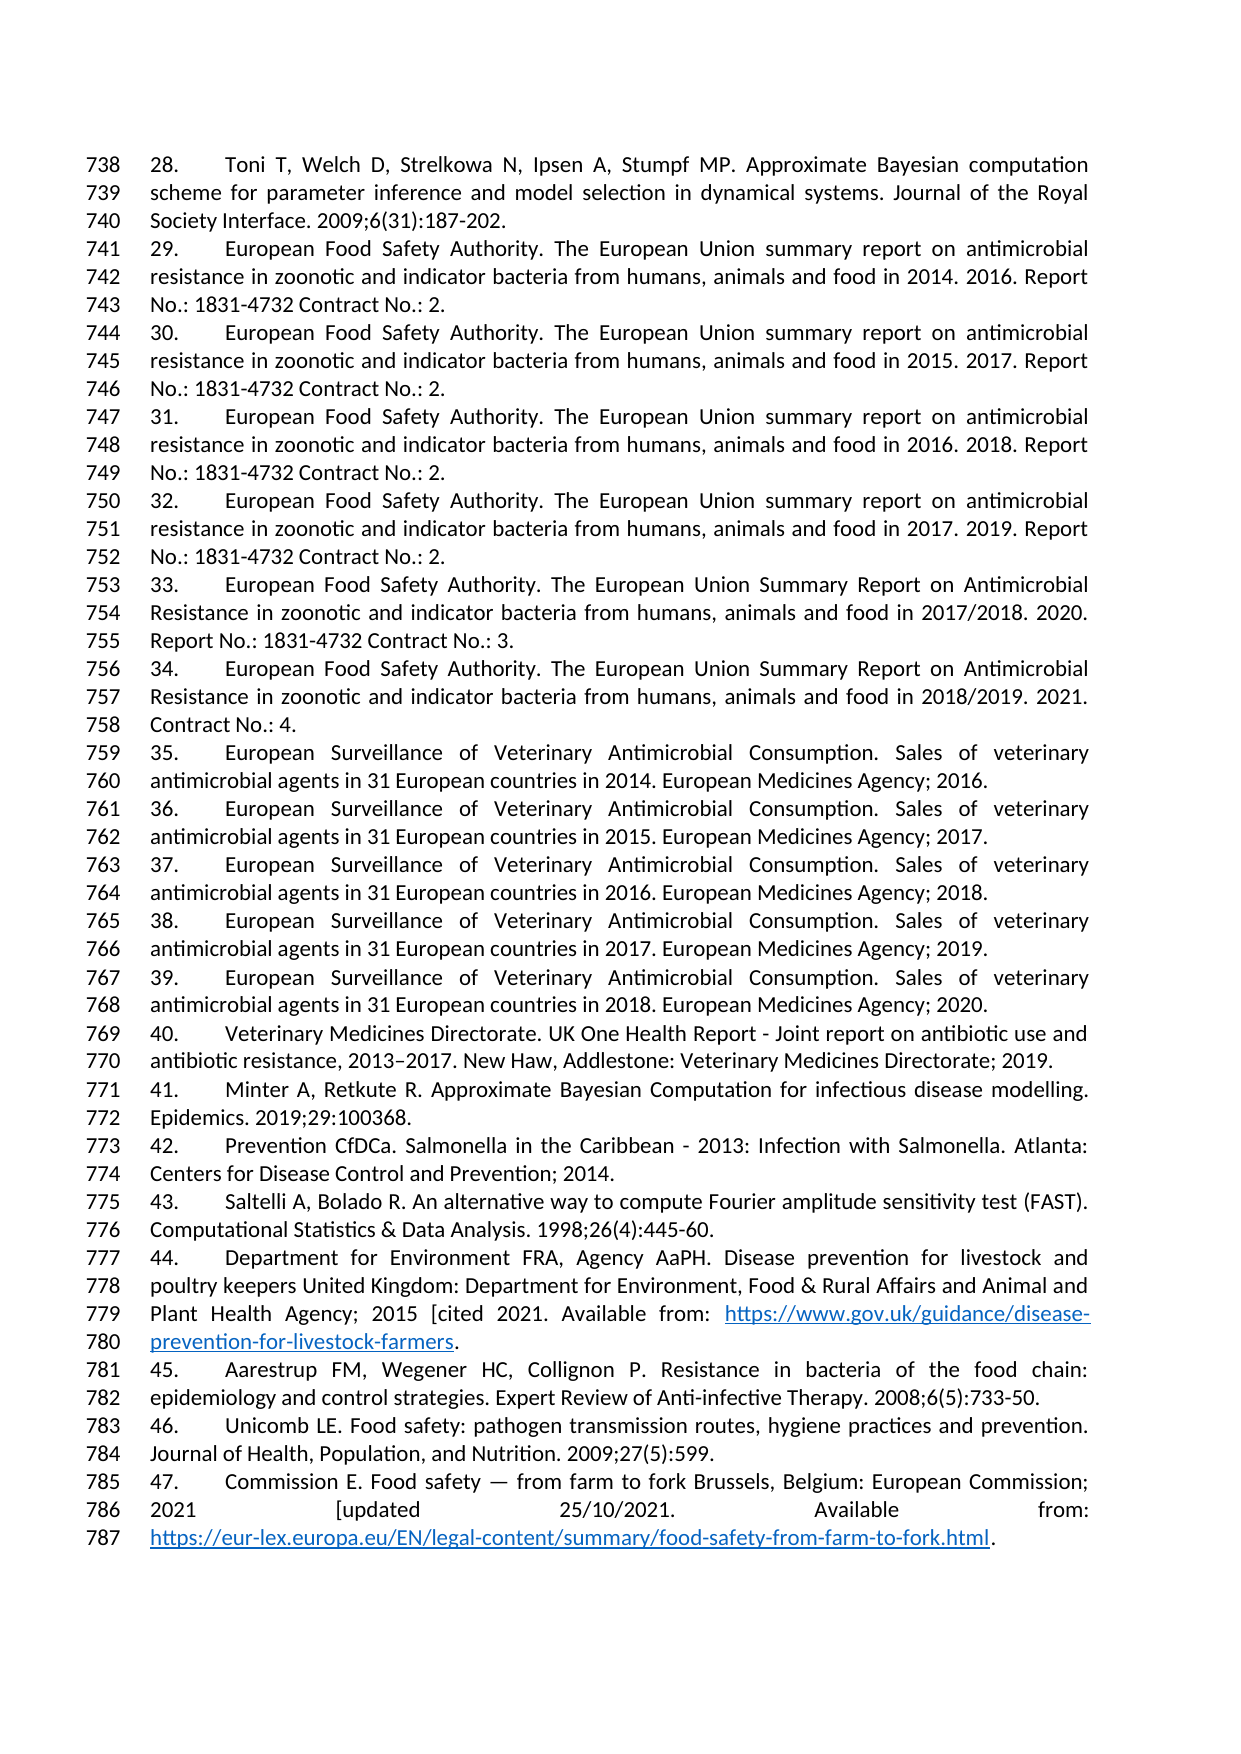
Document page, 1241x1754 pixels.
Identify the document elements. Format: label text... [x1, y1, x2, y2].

text 37. European Surveillance of Veterinary Antimicrobial Consumption. Sales of veterinary antimicrobial agents in 31 European countries in 2016. European Medicines Agency; 2018. [150, 851, 1090, 907]
text 28. Toni T, Welch D, Strelkowa N, Ipsen A, Stumpf MP. Approximate Bayesian computation scheme for parameter inference and model selection in dynamical systems. Journal of the Royal Society Interface. 2009;6(31):187-202. [150, 150, 1090, 234]
text 35. European Surveillance of Veterinary Antimicrobial Consumption. Sales of veterinary antimicrobial agents in 31 European countries in 2014. European Medicines Agency; 2016. [150, 738, 1090, 794]
text 33. European Food Safety Authority. The European Union Summary Report on Antimicrobial Resistance in zoonotic and indicator bacteria from humans, animals and food in 2017/2018. 2020. Report No.: 1831-4732 Contract No.: 3. [150, 570, 1090, 654]
text 34. European Food Safety Authority. The European Union Summary Report on Antimicrobial Resistance in zoonotic and indicator bacteria from humans, animals and food in 2018/2019. 2021. Contract No.: 4. [150, 654, 1090, 738]
text 42. Prevention CfDCa. Salmonella in the Caribbean - 2013: Infection with Salmonella. Atlanta: Centers for Disease Control and Prevention; 2014. [150, 1131, 1090, 1187]
text 47. Commission E. Food safety — from farm to fork Brussels, Belgium: European Commission; 2021 [updated 25/10/2021. Available from: https://eur-lex.europa.eu/EN/legal-content/summary/food-safety-from-farm-to-fork.html. [150, 1467, 1090, 1551]
text 46. Unicomb LE. Food safety: pathogen transmission routes, hygiene practices and prevention. Journal of Health, Population, and Nutrition. 2009;27(5):599. [150, 1411, 1090, 1467]
text 43. Saltelli A, Bolado R. An alternative way to compute Fourier amplitude sensitivity test (FAST). Computational Statistics & Data Analysis. 1998;26(4):445-60. [150, 1187, 1090, 1243]
text 38. European Surveillance of Veterinary Antimicrobial Consumption. Sales of veterinary antimicrobial agents in 31 European countries in 2017. European Medicines Agency; 2019. [150, 907, 1090, 963]
text 29. European Food Safety Authority. The European Union summary report on antimicrobial resistance in zoonotic and indicator bacteria from humans, animals and food in 2014. 2016. Report No.: 1831-4732 Contract No.: 2. [150, 234, 1090, 318]
text 44. Department for Environment FRA, Agency AaPH. Disease prevention for livestock and poultry keepers United Kingdom: Department for Environment, Food & Rural Affairs and Animal and Plant Health Agency; 2015 [cited 2021. Available from: https://www.gov.uk/guidance/disease-prevention-for-livestock-farmers. [150, 1243, 1090, 1355]
text 45. Aarestrup FM, Wegener HC, Collignon P. Resistance in bacteria of the food chain: epidemiology and control strategies. Expert Review of Anti-infective Therapy. 2008;6(5):733-50. [150, 1355, 1090, 1411]
text 36. European Surveillance of Veterinary Antimicrobial Consumption. Sales of veterinary antimicrobial agents in 31 European countries in 2015. European Medicines Agency; 2017. [150, 794, 1090, 851]
text 39. European Surveillance of Veterinary Antimicrobial Consumption. Sales of veterinary antimicrobial agents in 31 European countries in 2018. European Medicines Agency; 2020. [150, 963, 1090, 1019]
text 31. European Food Safety Authority. The European Union summary report on antimicrobial resistance in zoonotic and indicator bacteria from humans, animals and food in 2016. 2018. Report No.: 1831-4732 Contract No.: 2. [150, 402, 1090, 486]
text 41. Minter A, Retkute R. Approximate Bayesian Computation for infectious disease modelling. Epidemics. 2019;29:100368. [150, 1075, 1090, 1131]
text 32. European Food Safety Authority. The European Union summary report on antimicrobial resistance in zoonotic and indicator bacteria from humans, animals and food in 2017. 2019. Report No.: 1831-4732 Contract No.: 2. [150, 486, 1090, 570]
text 40. Veterinary Medicines Directorate. UK One Health Report - Joint report on antibiotic use and antibiotic resistance, 2013–2017. New Haw, Addlestone: Veterinary Medicines Directorate; 2019. [150, 1019, 1090, 1075]
text 30. European Food Safety Authority. The European Union summary report on antimicrobial resistance in zoonotic and indicator bacteria from humans, animals and food in 2015. 2017. Report No.: 1831-4732 Contract No.: 2. [150, 318, 1090, 402]
